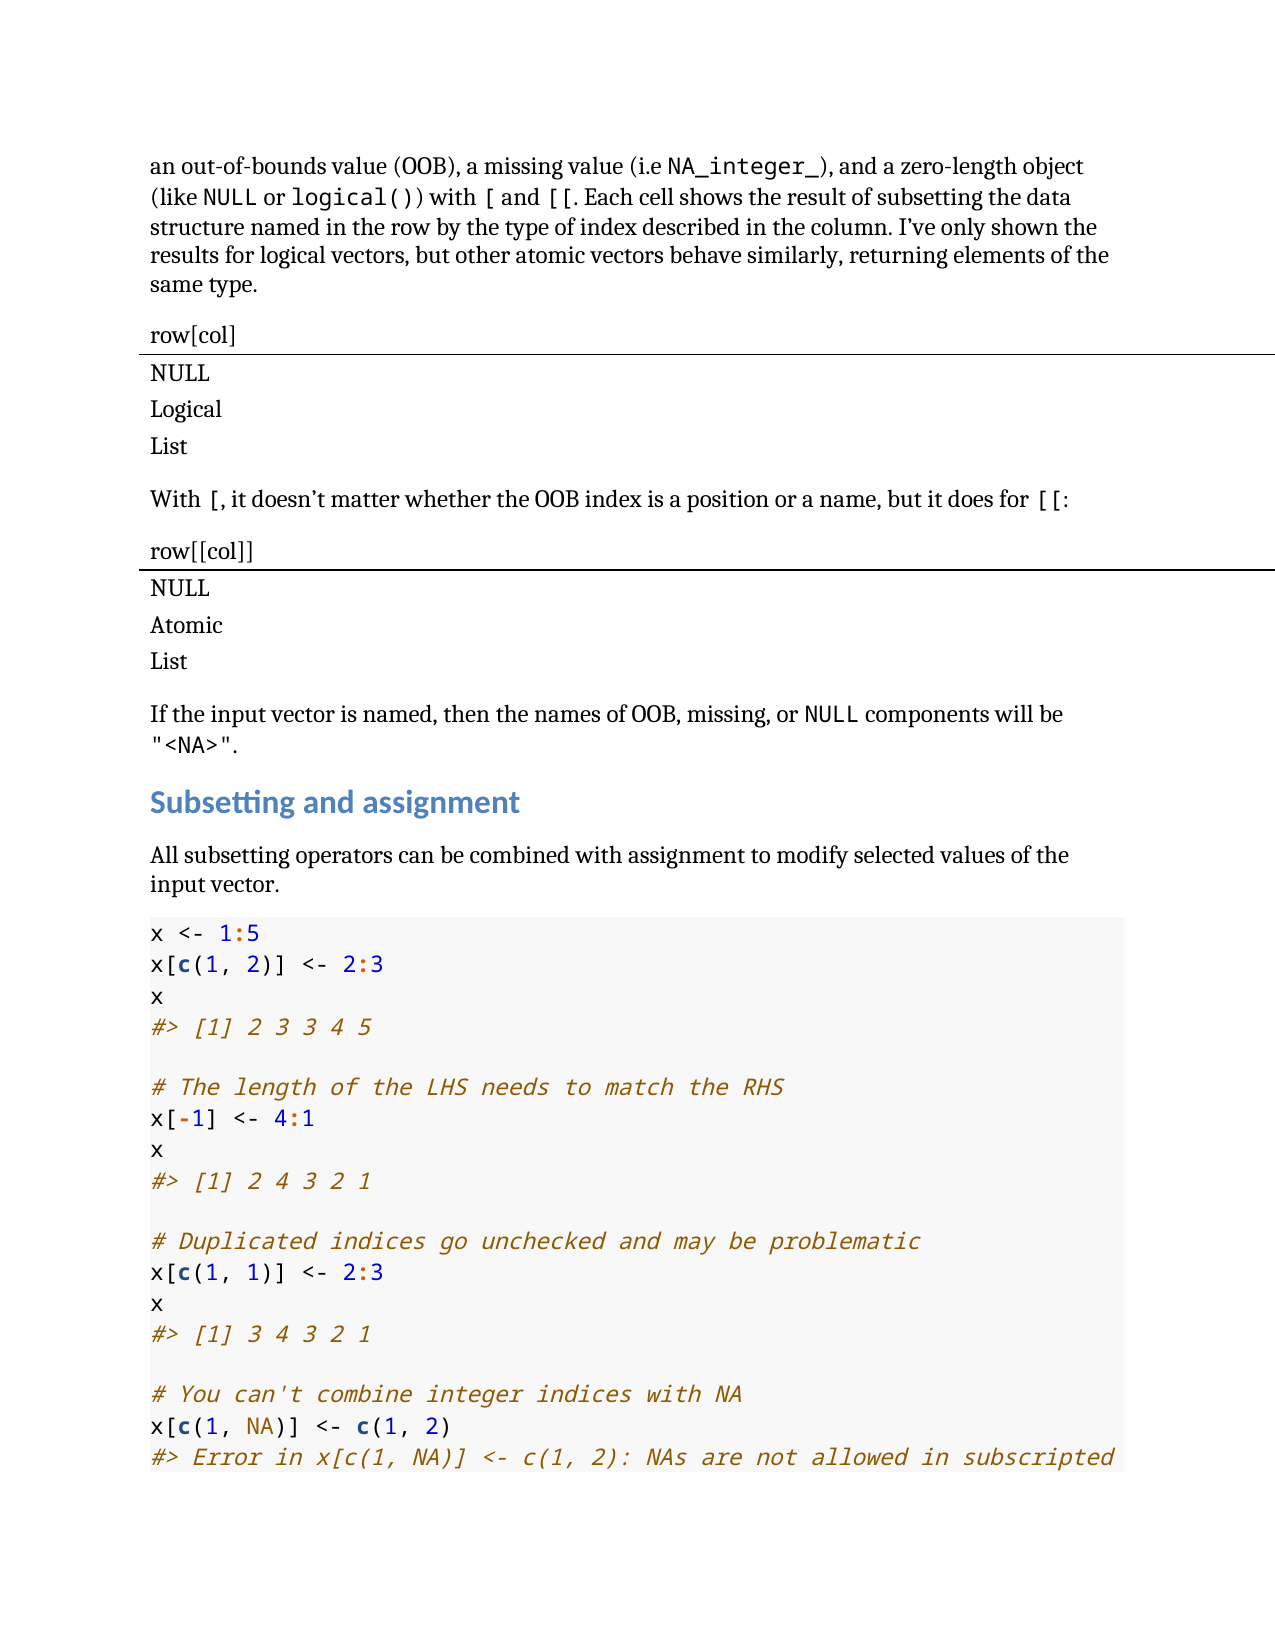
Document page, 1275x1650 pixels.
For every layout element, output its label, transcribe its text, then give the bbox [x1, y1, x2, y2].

table_cell List [139, 643, 1275, 679]
table_cell List [139, 428, 1275, 464]
text With [, it doesn’t matter whether the OOB index is a position or a name, but it does for [[: [150, 483, 1125, 514]
table_cell Atomic [139, 607, 1275, 643]
table_header row[col] [139, 318, 1275, 354]
subtitle Subsetting and assignment [150, 781, 1125, 822]
text If the input vector is named, then the names of OOB, missing, or NULL components will be "<NA>". [150, 698, 1125, 761]
text All subsetting operators can be combined with assignment to modify selected values of the input vector. [150, 841, 1125, 898]
table_cell Logical [139, 392, 1275, 428]
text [150, 150, 1125, 299]
table_cell NULL [139, 571, 1275, 607]
table_header row[[col]] [139, 533, 1275, 569]
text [150, 917, 1125, 1472]
table_cell NULL [139, 355, 1275, 392]
